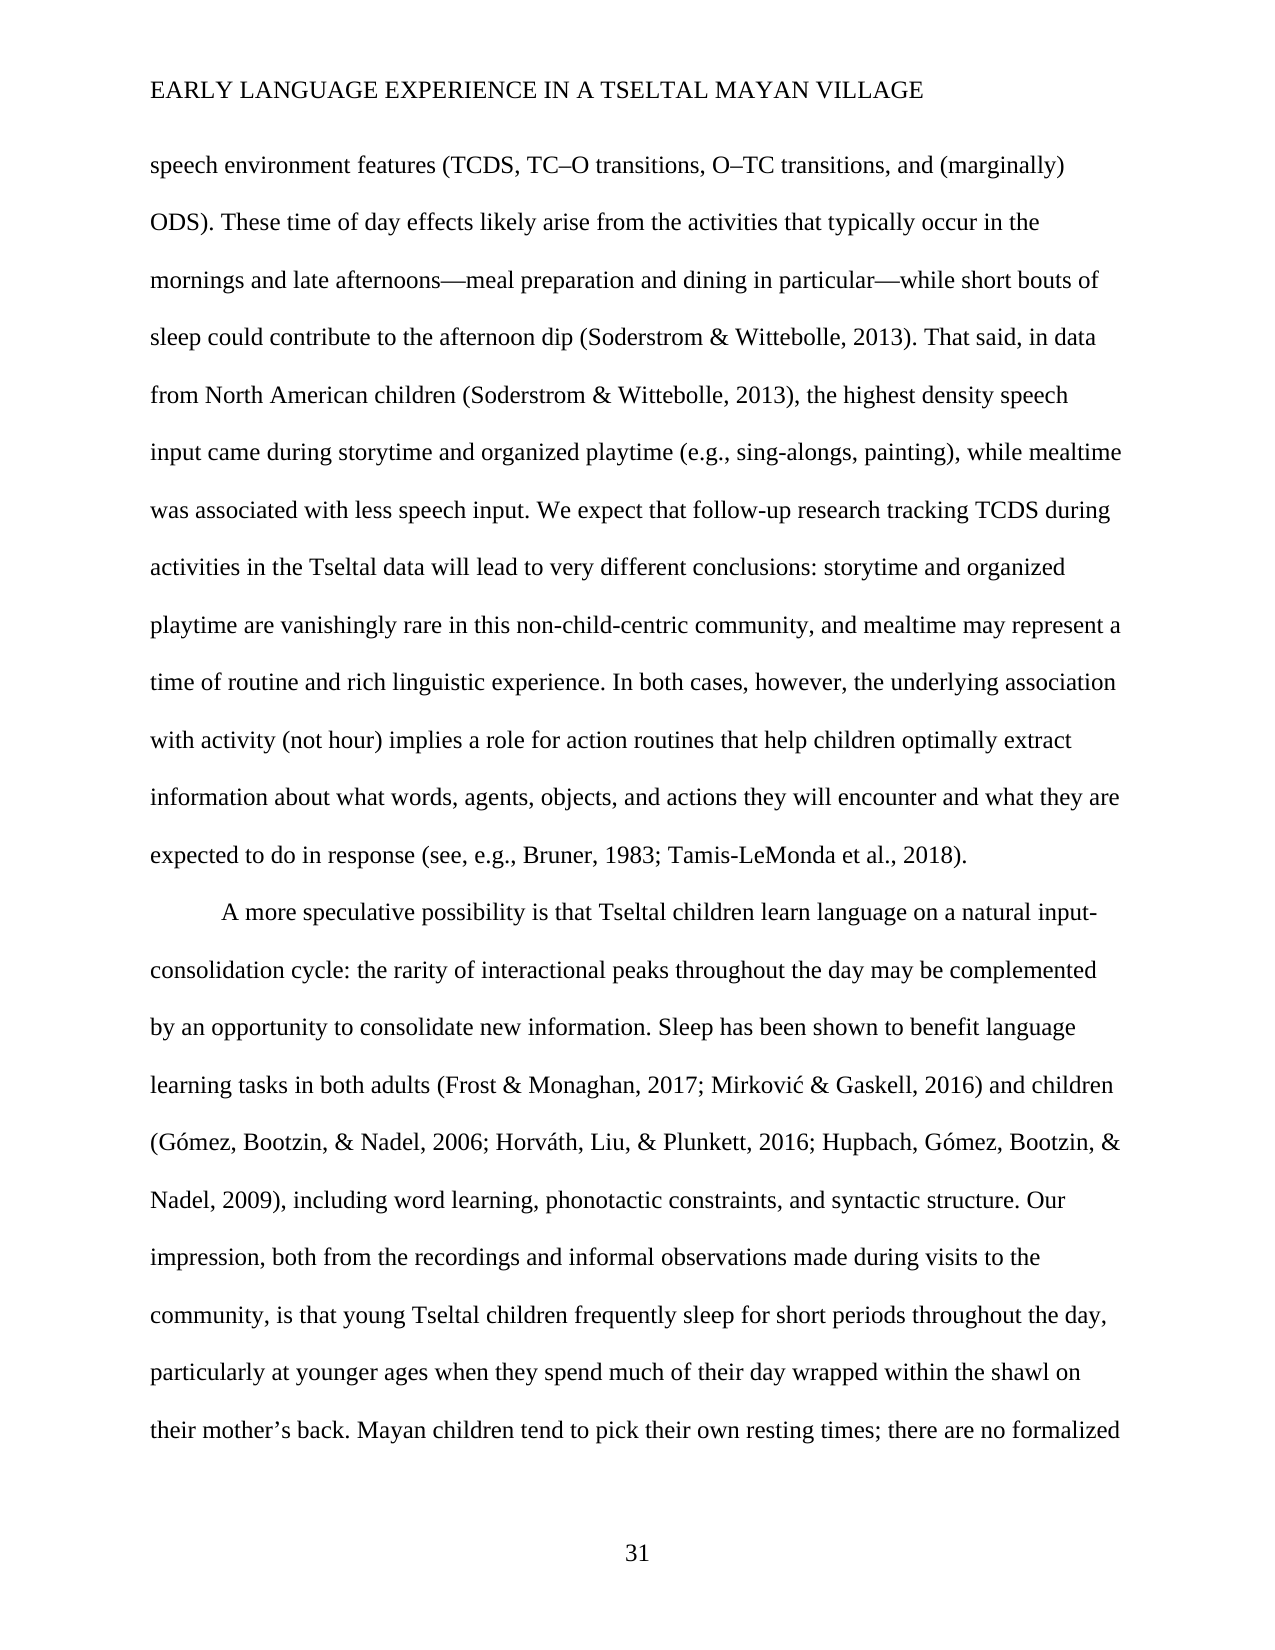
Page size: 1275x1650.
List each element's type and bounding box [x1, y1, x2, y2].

text [150, 150, 1125, 869]
text [150, 897, 1125, 1444]
